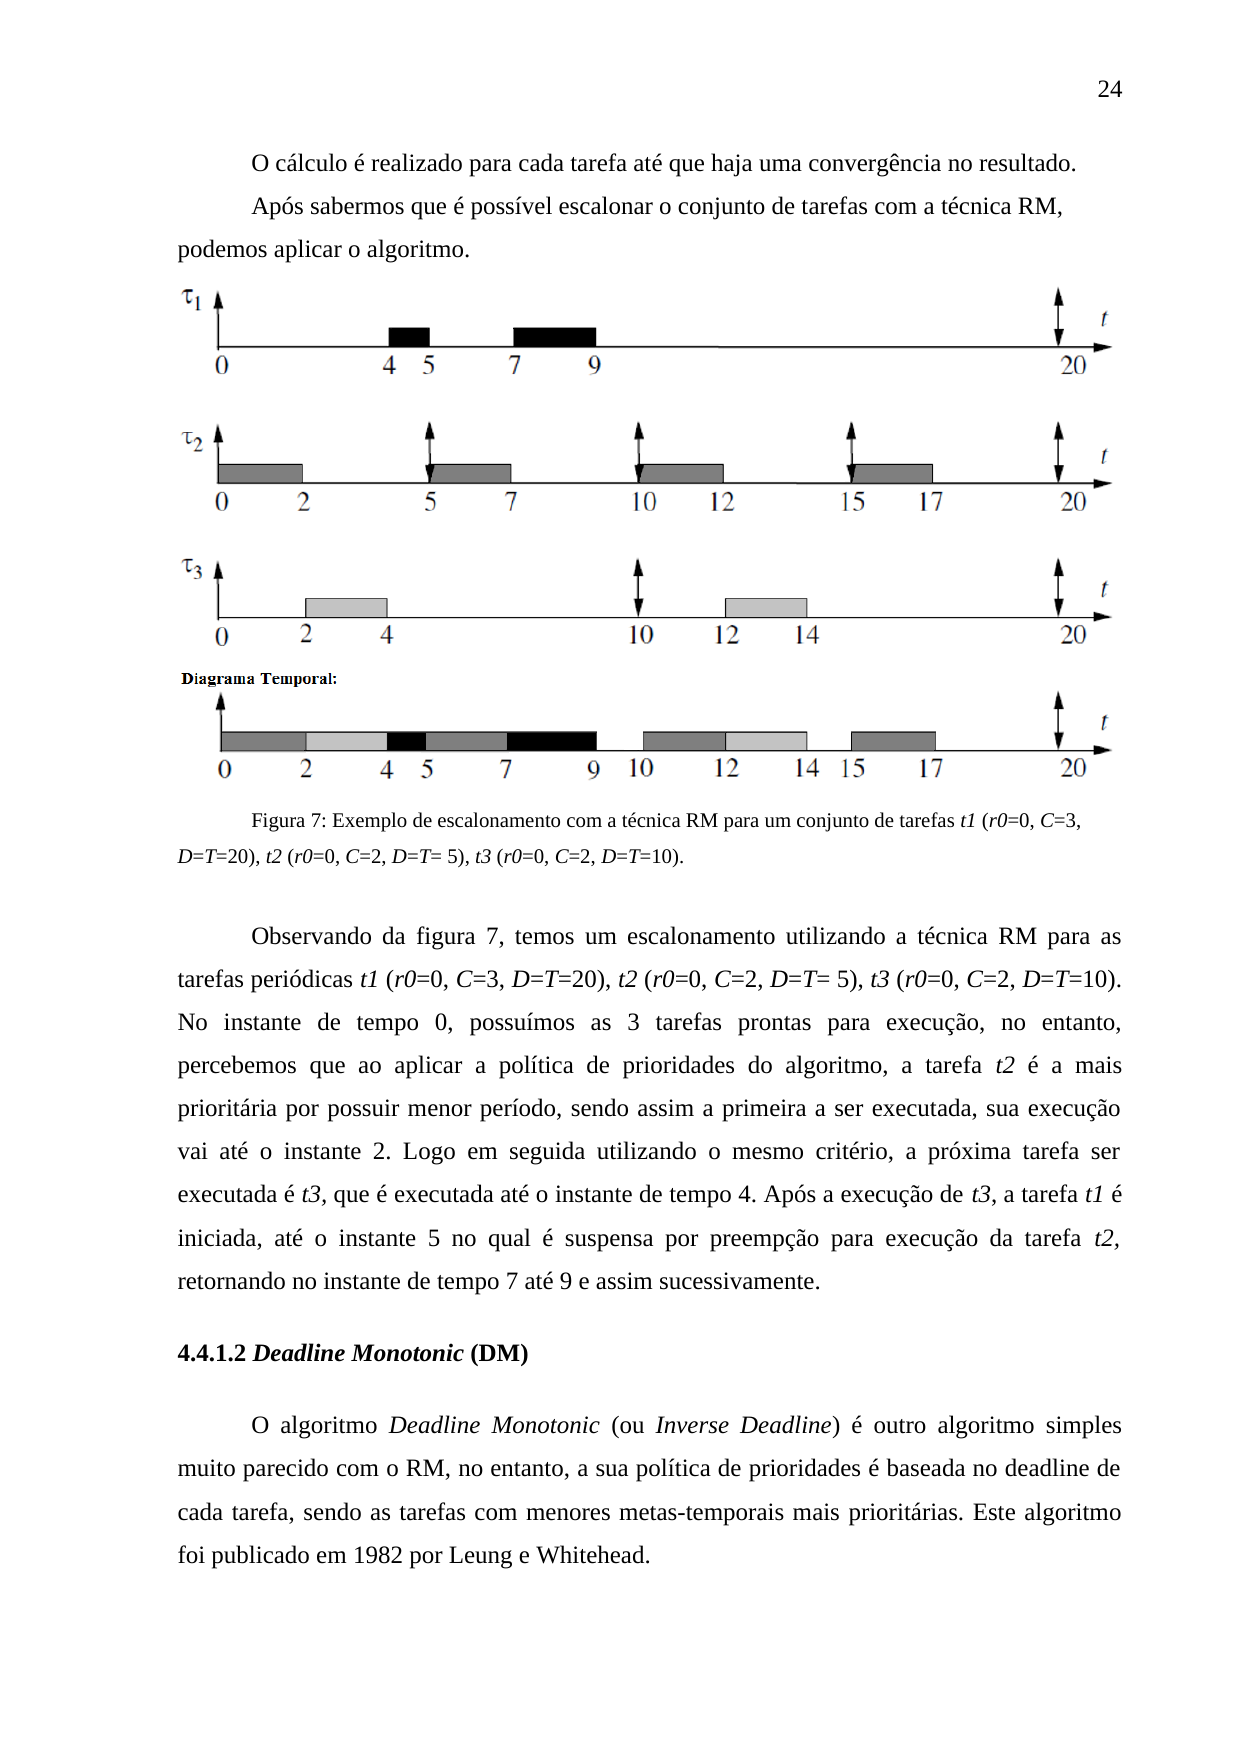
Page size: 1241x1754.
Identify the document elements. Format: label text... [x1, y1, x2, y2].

picture [177, 277, 1122, 794]
text Observando da figura 7, temos um escalonamento utilizando a técnica RM para as tarefas periódicas t1 (r0=0, C=3, D=T=20), t2 (r0=0, C=2, D=T= 5), t3 (r0=0, C=2, D=T=10). No instante de tempo 0, possuímos as 3 tarefas prontas para execução, no entanto, percebemos que ao aplicar a política de prioridades do algoritmo, a tarefa t2 é a mais prioritária por possuir menor período, sendo assim a primeira a ser executada, sua execução vai até o instante 2. Logo em seguida utilizando o mesmo critério, a próxima tarefa ser executada é t3, que é executada até o instante de tempo 4. Após a execução de t3, a tarefa t1 é iniciada, até o instante 5 no qual é suspensa por preempção para execução da tarefa t2, retornando no instante de tempo 7 até 9 e assim sucessivamente. [177, 921, 1122, 1294]
subtitle 4.4.1.2 Deadline Monotonic (DM) [177, 1338, 1122, 1367]
text Após sabermos que é possível escalonar o conjunto de tarefas com a técnica RM, podemos aplicar o algoritmo. [177, 191, 1122, 263]
text Figura 7: Exemplo de escalonamento com a técnica RM para um conjunto de tarefas t1 (r0=0, C=3, D=T=20), t2 (r0=0, C=2, D=T= 5), t3 (r0=0, C=2, D=T=10). [177, 808, 1122, 868]
text O algoritmo Deadline Monotonic (ou Inverse Deadline) é outro algoritmo simples muito parecido com o RM, no entanto, a sua política de prioridades é baseada no deadline de cada tarefa, sendo as tarefas com menores metas-temporais mais prioritárias. Este algoritmo foi publicado em 1982 por Leung e Whitehead. [177, 1410, 1122, 1568]
text O cálculo é realizado para cada tarefa até que haja uma convergência no resultado. [177, 148, 1122, 176]
